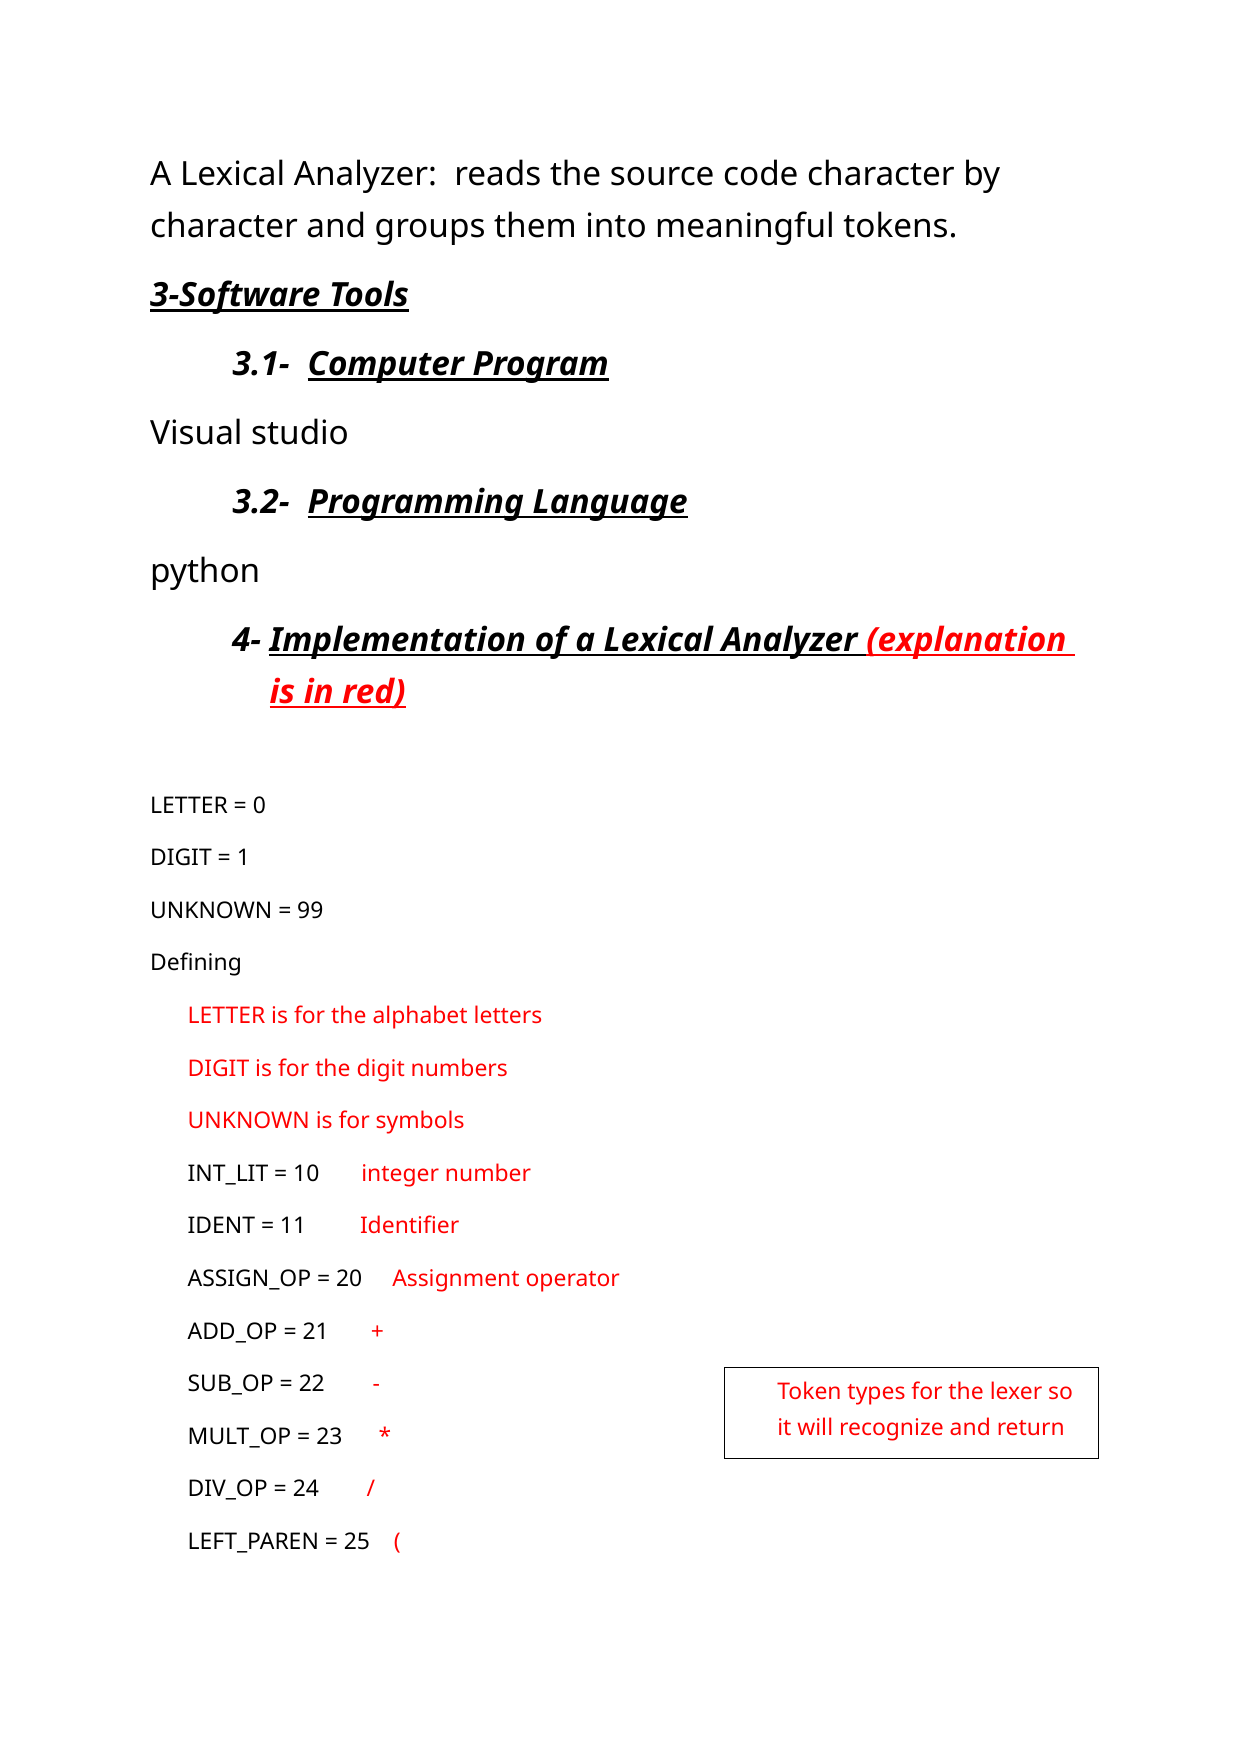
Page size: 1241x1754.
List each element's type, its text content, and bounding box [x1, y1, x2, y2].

text DIGIT is for the digit numbers [187, 1052, 1090, 1083]
text INT_LIT = 10 integer number [187, 1157, 1090, 1188]
text SUB_OP = 22 - [187, 1367, 724, 1398]
text MULT_OP = 23 * [187, 1420, 724, 1451]
text DIGIT = 1 [150, 841, 1090, 872]
text ASSIGN_OP = 20 Assignment operator [187, 1262, 1090, 1293]
list Computer Program [232, 340, 1090, 385]
text LEFT_PAREN = 25 ( [187, 1525, 1090, 1556]
text LETTER = 0 [150, 788, 1090, 820]
text python [150, 546, 1090, 592]
list Implementation of a Lexical Analyzer (explanation is in red) [232, 615, 1090, 713]
text UNKNOWN = 99 [150, 894, 1090, 925]
text UNKNOWN is for symbols [187, 1104, 1090, 1135]
text IDENT = 11 Identifier [187, 1209, 1090, 1241]
text Defining [150, 946, 1090, 978]
text LETTER is for the alphabet letters [187, 999, 1090, 1030]
list Programming Language [232, 478, 1090, 523]
text A Lexical Analyzer: reads the source code character by character and groups them into meaningful tokens. [150, 150, 1090, 248]
text ADD_OP = 21 + [187, 1314, 1090, 1346]
text Visual studio [150, 409, 1090, 454]
text DIV_OP = 24 / [187, 1472, 1090, 1504]
text 3-Software Tools [150, 271, 1090, 316]
